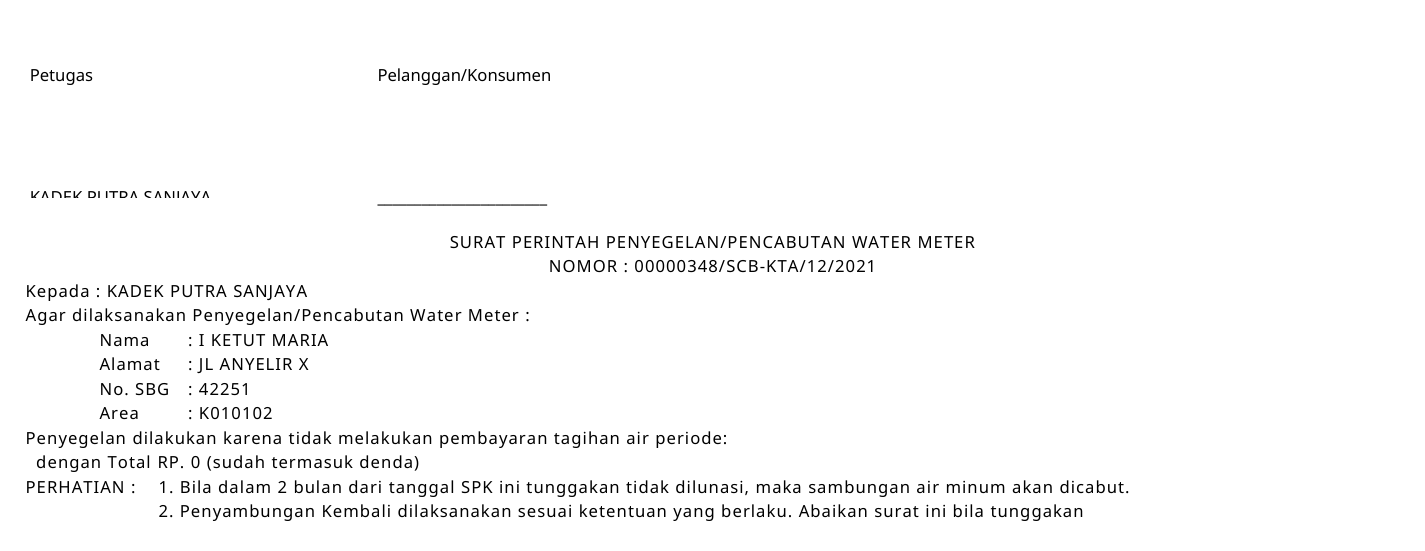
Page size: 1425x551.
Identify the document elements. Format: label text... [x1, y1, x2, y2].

text 2. Penyambungan Kembali dilaksanakan sesuai ketentuan yang berlaku. Abaikan surat ini bila tunggakan [25, 500, 1399, 522]
text dengan Total RP. 0 (sudah termasuk denda) [25, 451, 1399, 473]
text Penyegelan dilakukan karena tidak melakukan pembayaran tagihan air periode: [25, 426, 1399, 449]
text PERHATIAN : 1. Bila dalam 2 bulan dari tanggal SPK ini tunggakan tidak dilunasi, maka sambungan air minum akan dicabut. [25, 475, 1399, 498]
text Agar dilaksanakan Penyegelan/Pencabutan Water Meter : [25, 304, 1399, 327]
text Kepada : KADEK PUTRA SANJAYA [25, 279, 1399, 302]
text SURAT PERINTAH PENYEGELAN/PENCABUTAN WATER METER [25, 230, 1399, 253]
text Nama : I KETUT MARIA [25, 328, 1399, 351]
text NOMOR : 00000348/SCB-KTA/12/2021 [25, 255, 1399, 278]
text Alamat : JL ANYELIR X [25, 353, 1399, 376]
text No. SBG : 42251 [25, 377, 1399, 400]
text Area : K010102 [25, 402, 1399, 424]
